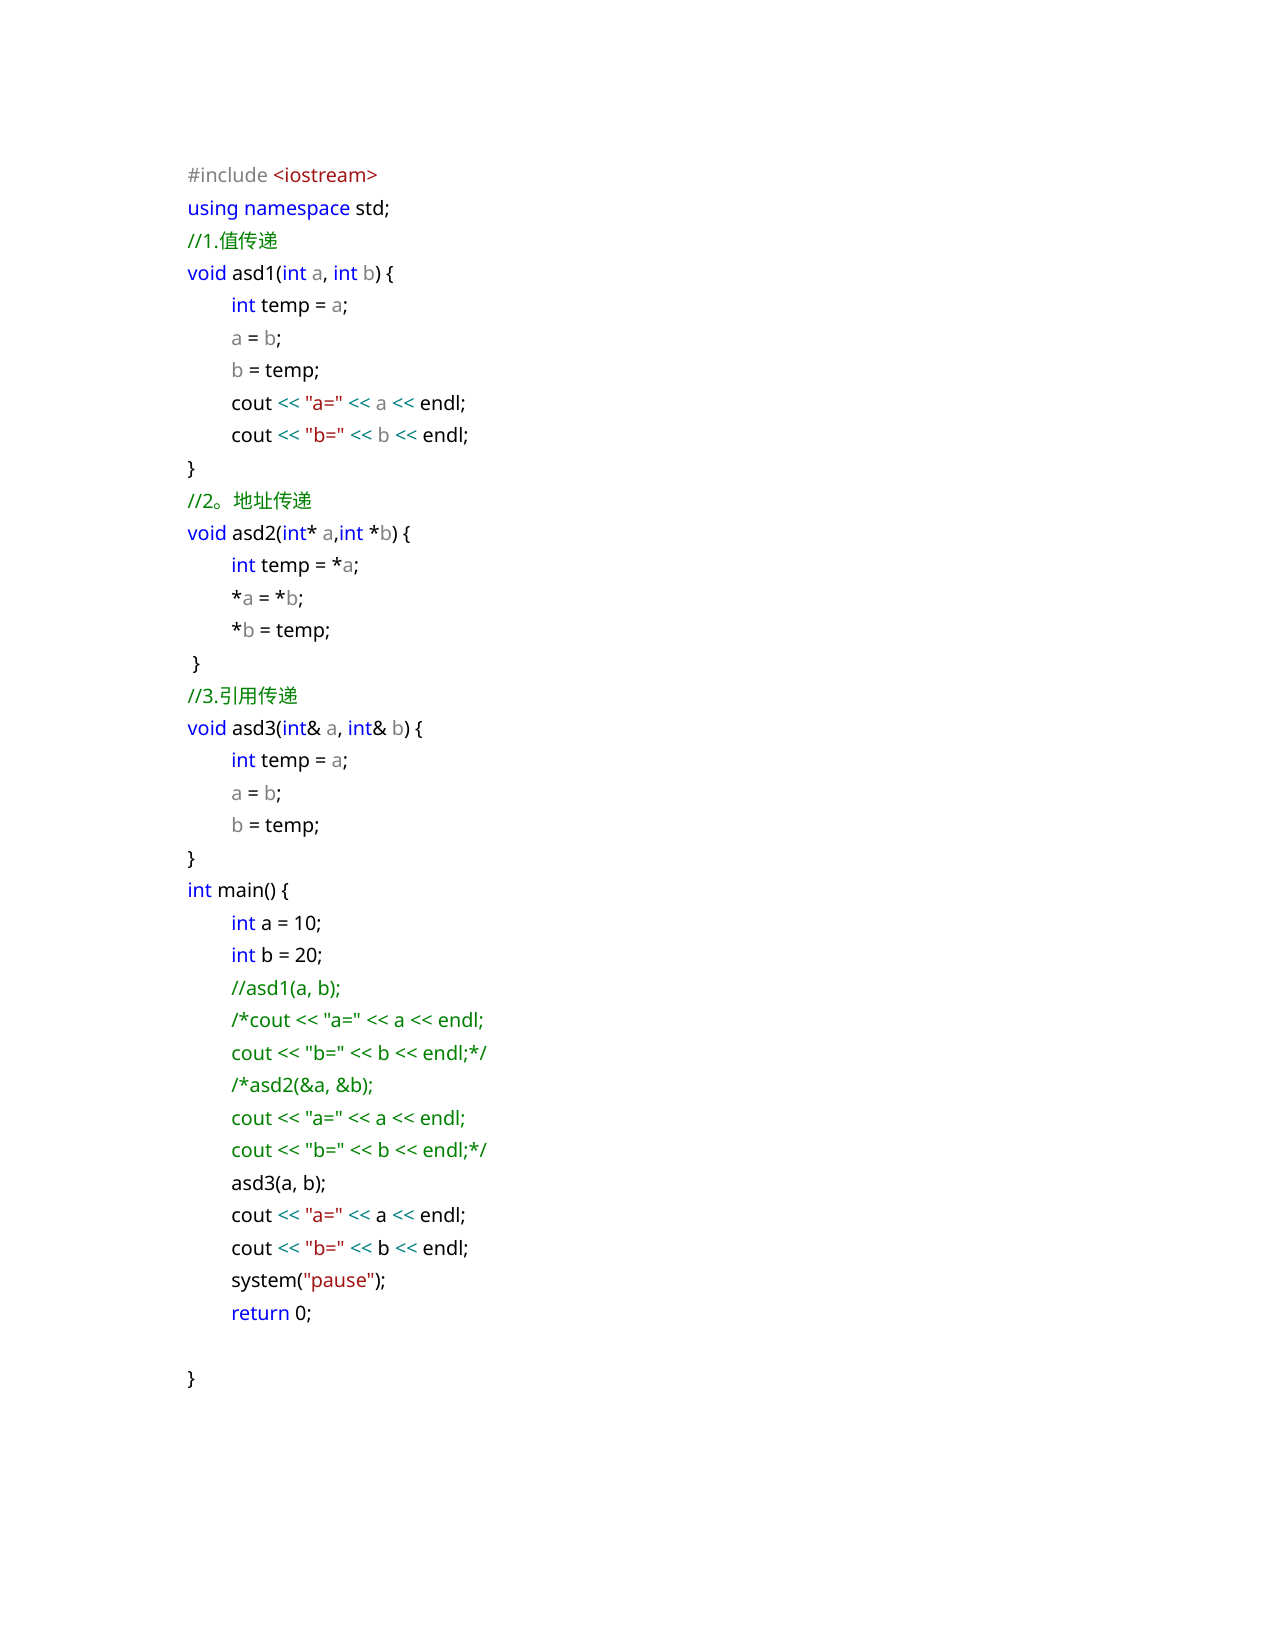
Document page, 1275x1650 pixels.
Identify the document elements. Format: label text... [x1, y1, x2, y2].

text } [187, 1361, 1087, 1394]
text cout << "b=" << b << endl; [187, 1231, 1087, 1264]
text cout << "a=" << a << endl; [187, 1101, 1087, 1134]
text int b = 20; [187, 939, 1087, 971]
text } [187, 451, 1087, 484]
text b = temp; [187, 809, 1087, 841]
text b = temp; [187, 354, 1087, 386]
text } [187, 646, 1087, 679]
text void asd3(int& a, int& b) { [187, 711, 1087, 744]
text //asd1(a, b); [187, 971, 1087, 1004]
text int temp = a; [187, 744, 1087, 776]
text //3.引用传递 [187, 679, 1087, 711]
text system("pause"); [187, 1264, 1087, 1296]
text asd3(a, b); [187, 1166, 1087, 1199]
text using namespace std; [187, 191, 1087, 224]
text void asd1(int a, int b) { [187, 256, 1087, 289]
text int a = 10; [187, 906, 1087, 939]
text void asd2(int* a,int *b) { [187, 516, 1087, 549]
text cout << "a=" << a << endl; [187, 1199, 1087, 1231]
text /*cout << "a=" << a << endl; [187, 1004, 1087, 1036]
text int temp = a; [187, 289, 1087, 321]
text a = b; [187, 776, 1087, 809]
text a = b; [187, 321, 1087, 354]
text //1.值传递 [187, 224, 1087, 256]
text *b = temp; [187, 614, 1087, 646]
text return 0; [187, 1296, 1087, 1329]
text #include <iostream> [187, 159, 1087, 191]
text cout << "b=" << b << endl; [187, 419, 1087, 451]
text //2。地址传递 [187, 484, 1087, 516]
text /*asd2(&a, &b); [187, 1069, 1087, 1101]
text int temp = *a; [187, 549, 1087, 581]
text cout << "b=" << b << endl;*/ [187, 1036, 1087, 1069]
text *a = *b; [187, 581, 1087, 614]
text cout << "b=" << b << endl;*/ [187, 1134, 1087, 1166]
text } [187, 841, 1087, 874]
text int main() { [187, 874, 1087, 906]
text cout << "a=" << a << endl; [187, 386, 1087, 419]
